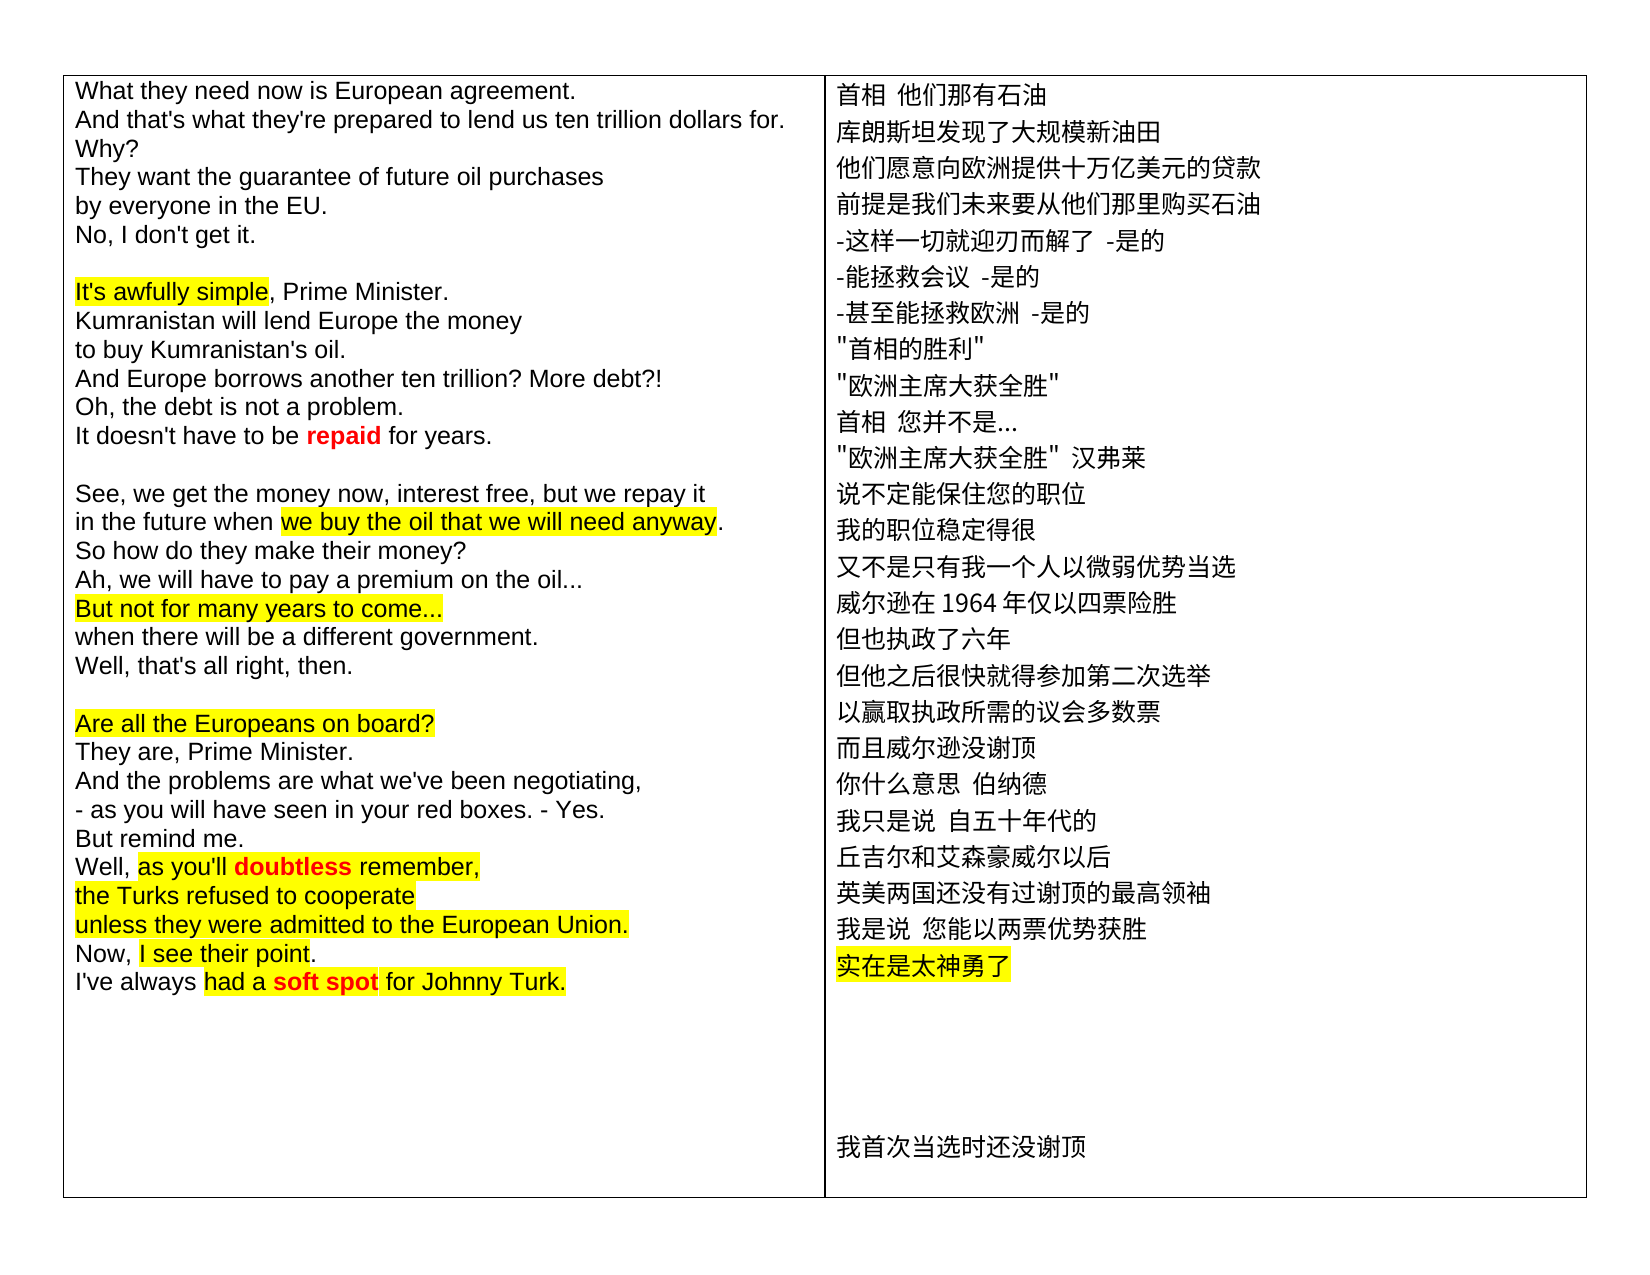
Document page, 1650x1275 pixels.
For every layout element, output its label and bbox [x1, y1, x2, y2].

table_header [826, 76, 1586, 1197]
table_header [64, 76, 824, 1197]
